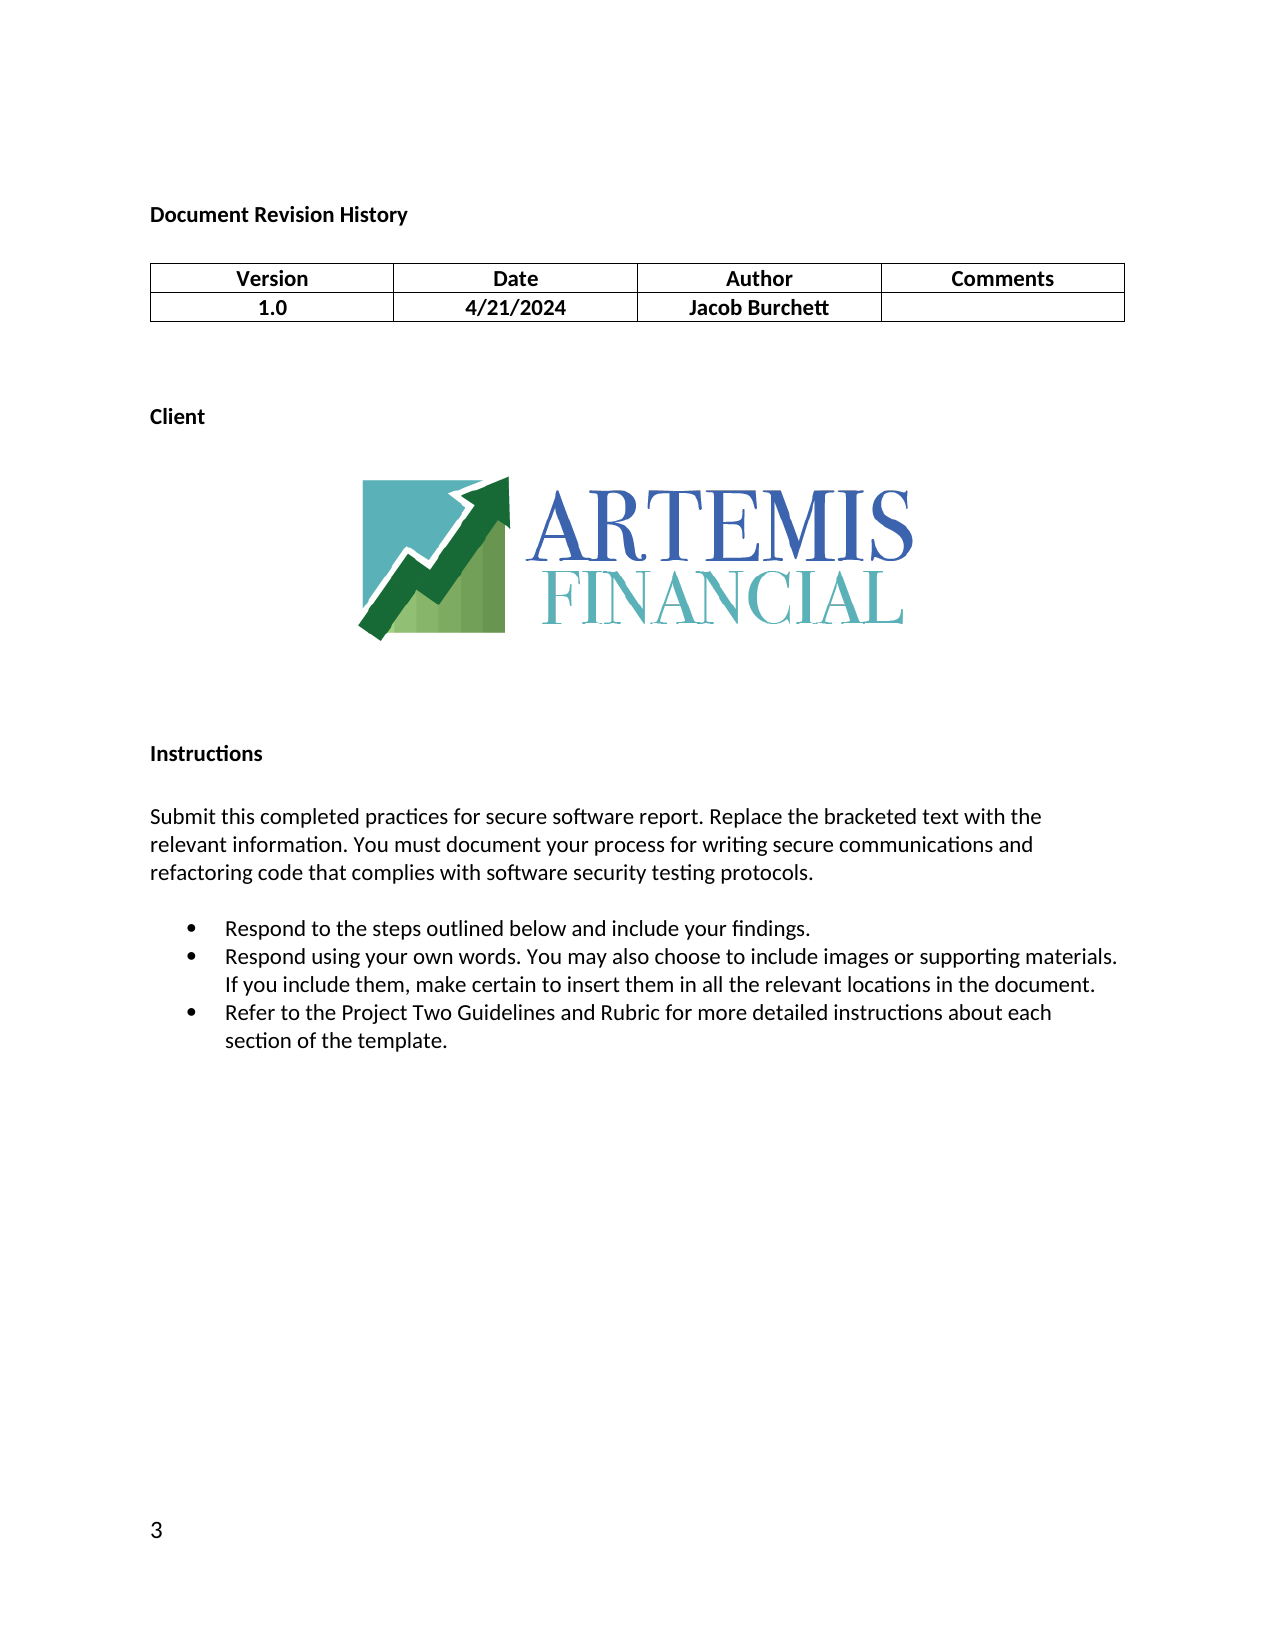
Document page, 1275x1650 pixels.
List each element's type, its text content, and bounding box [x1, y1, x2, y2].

table_header Date [394, 264, 637, 292]
list Refer to the Project Two Guidelines and Rubric for more detailed instructions about each section of the template. [187, 998, 1125, 1054]
table_cell 4/21/2024 [394, 293, 637, 321]
subtitle Instructions [150, 739, 1125, 767]
picture [346, 462, 929, 662]
table_header Author [638, 264, 881, 292]
list Respond using your own words. You may also choose to include images or supporting materials. If you include them, make certain to insert them in all the relevant locations in the document. [187, 942, 1125, 998]
subtitle Client [150, 402, 1125, 430]
table_header Version [151, 264, 393, 292]
table_cell 1.0 [151, 293, 393, 321]
table_cell Jacob Burchett [638, 293, 881, 321]
table_header Comments [882, 264, 1124, 292]
list Respond to the steps outlined below and include your findings. [187, 914, 1125, 942]
table_cell [882, 293, 1124, 321]
subtitle Document Revision History [150, 200, 1125, 228]
text Submit this completed practices for secure software report. Replace the bracketed text with the relevant information. You must document your process for writing secure communications and refactoring code that complies with software security testing protocols. [150, 802, 1125, 886]
